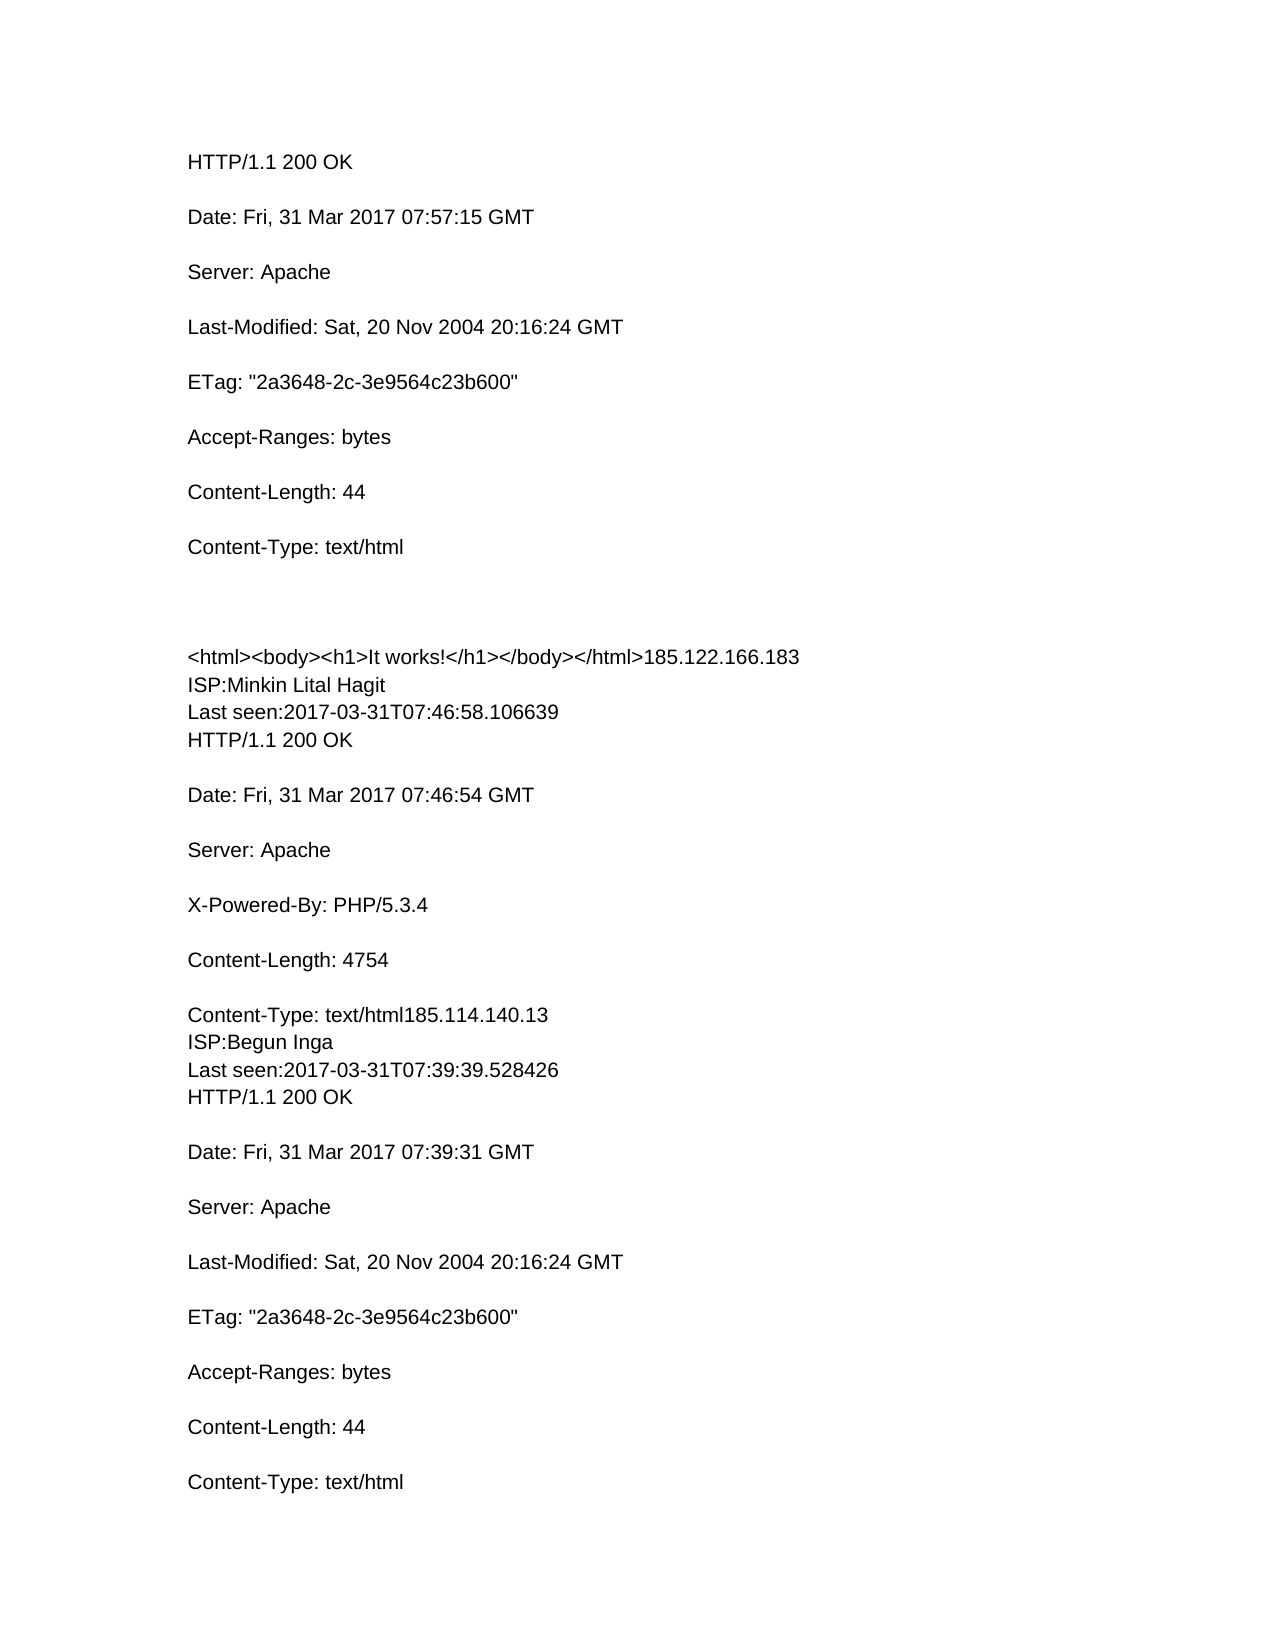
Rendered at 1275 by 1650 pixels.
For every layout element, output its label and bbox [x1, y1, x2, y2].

text [187, 150, 1087, 1494]
